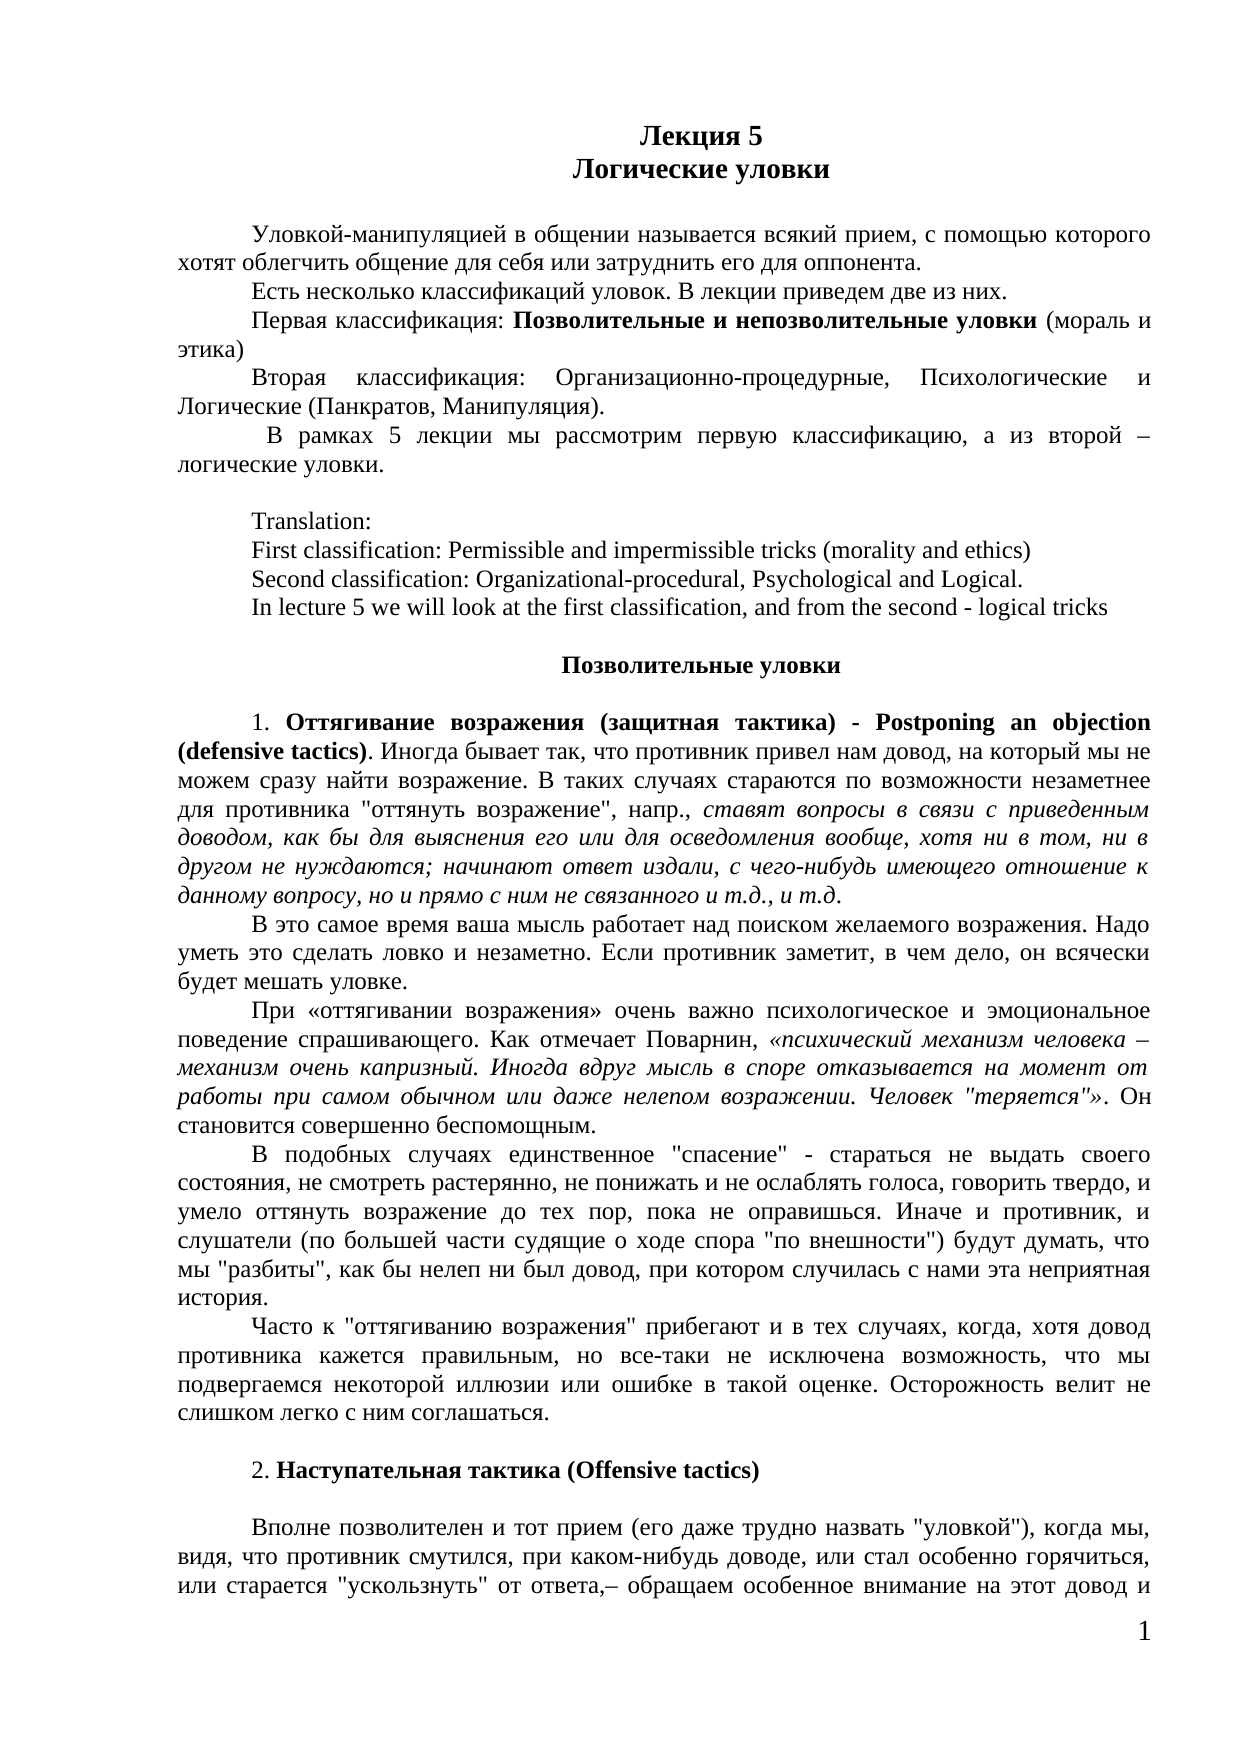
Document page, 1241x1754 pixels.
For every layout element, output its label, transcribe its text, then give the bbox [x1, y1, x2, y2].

text В рамках 5 лекции мы рассмотрим первую классификацию, а из второй – логические уловки. [177, 420, 1152, 477]
text Second classification: Organizational-procedural, Psychological and Logical. [177, 564, 1152, 592]
text Логические уловки [177, 152, 1152, 185]
text Вторая классификация: Организационно-процедурные, Психологические и Логические (Панкратов, Манипуляция). [177, 362, 1152, 420]
text 1. Оттягивание возражения (защитная тактика) - Postponing an objection (defensive tactics). Иногда бывает так, что противник привел нам довод, на который мы не можем сразу найти возражение. В таких случаях стараются по возможности незаметнее для противника "оттянуть возражение", напр., ставят вопросы в связи с приведенным доводом, как бы для выяснения его или для осведомления вообще, хотя ни в том, ни в другом не нуждаются; начинают ответ издали, с чего-нибудь имеющего отношение к данному вопросу, но и прямо с ним не связанного и т.д., и т.д. [177, 707, 1152, 909]
text Часто к "оттягиванию возражения" прибегают и в тех случаях, когда, хотя довод противника кажется правильным, но все-таки не исключена возможность, что мы подвергаемся некоторой иллюзии или ошибке в такой оценке. Осторожность велит не слишком легко с ним соглашаться. [177, 1311, 1152, 1426]
text Позволительные уловки [177, 650, 1152, 679]
text Есть несколько классификаций уловок. В лекции приведем две из них. [177, 276, 1152, 305]
text При «оттягивании возражения» очень важно психологическое и эмоциональное поведение спрашивающего. Как отмечает Поварнин, «психический механизм человека – механизм очень капризный. Иногда вдруг мысль в споре отказывается на момент от работы при самом обычном или даже нелепом возражении. Человек "теряется"». Он становится совершенно беспомощным. [177, 995, 1152, 1139]
text Translation: [177, 506, 1152, 535]
text В это самое время ваша мысль работает над поиском желаемого возражения. Надо уметь это сделать ловко и незаметно. Если противник заметит, в чем дело, он всячески будет мешать уловке. [177, 909, 1152, 995]
text Уловкой-манипуляцией в общении называется всякий прием, с помощью которого хотят облегчить общение для себя или затруднить его для оппонента. [177, 219, 1152, 276]
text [177, 1512, 1152, 1599]
text 2. Наступательная тактика (Offensive tactics) [177, 1455, 1152, 1484]
text First classification: Permissible and impermissible tricks (morality and ethics) [177, 535, 1152, 564]
text In lecture 5 we will look at the first classification, and from the second - logical tricks [177, 592, 1152, 621]
text Первая классификация: Позволительные и непозволительные уловки (мораль и этика) [177, 305, 1152, 362]
text В подобных случаях единственное "спасение" - стараться не выдать своего состояния, не смотреть растерянно, не понижать и не ослаблять голоса, говорить твердо, и умело оттянуть возражение до тех пор, пока не оправишься. Иначе и противник, и слушатели (по большей части судящие о ходе спора "по внешности") будут думать, что мы "разбиты", как бы нелеп ни был довод, при котором случилась с нами эта неприятная история. [177, 1139, 1152, 1311]
text Лекция 5 [177, 118, 1152, 152]
